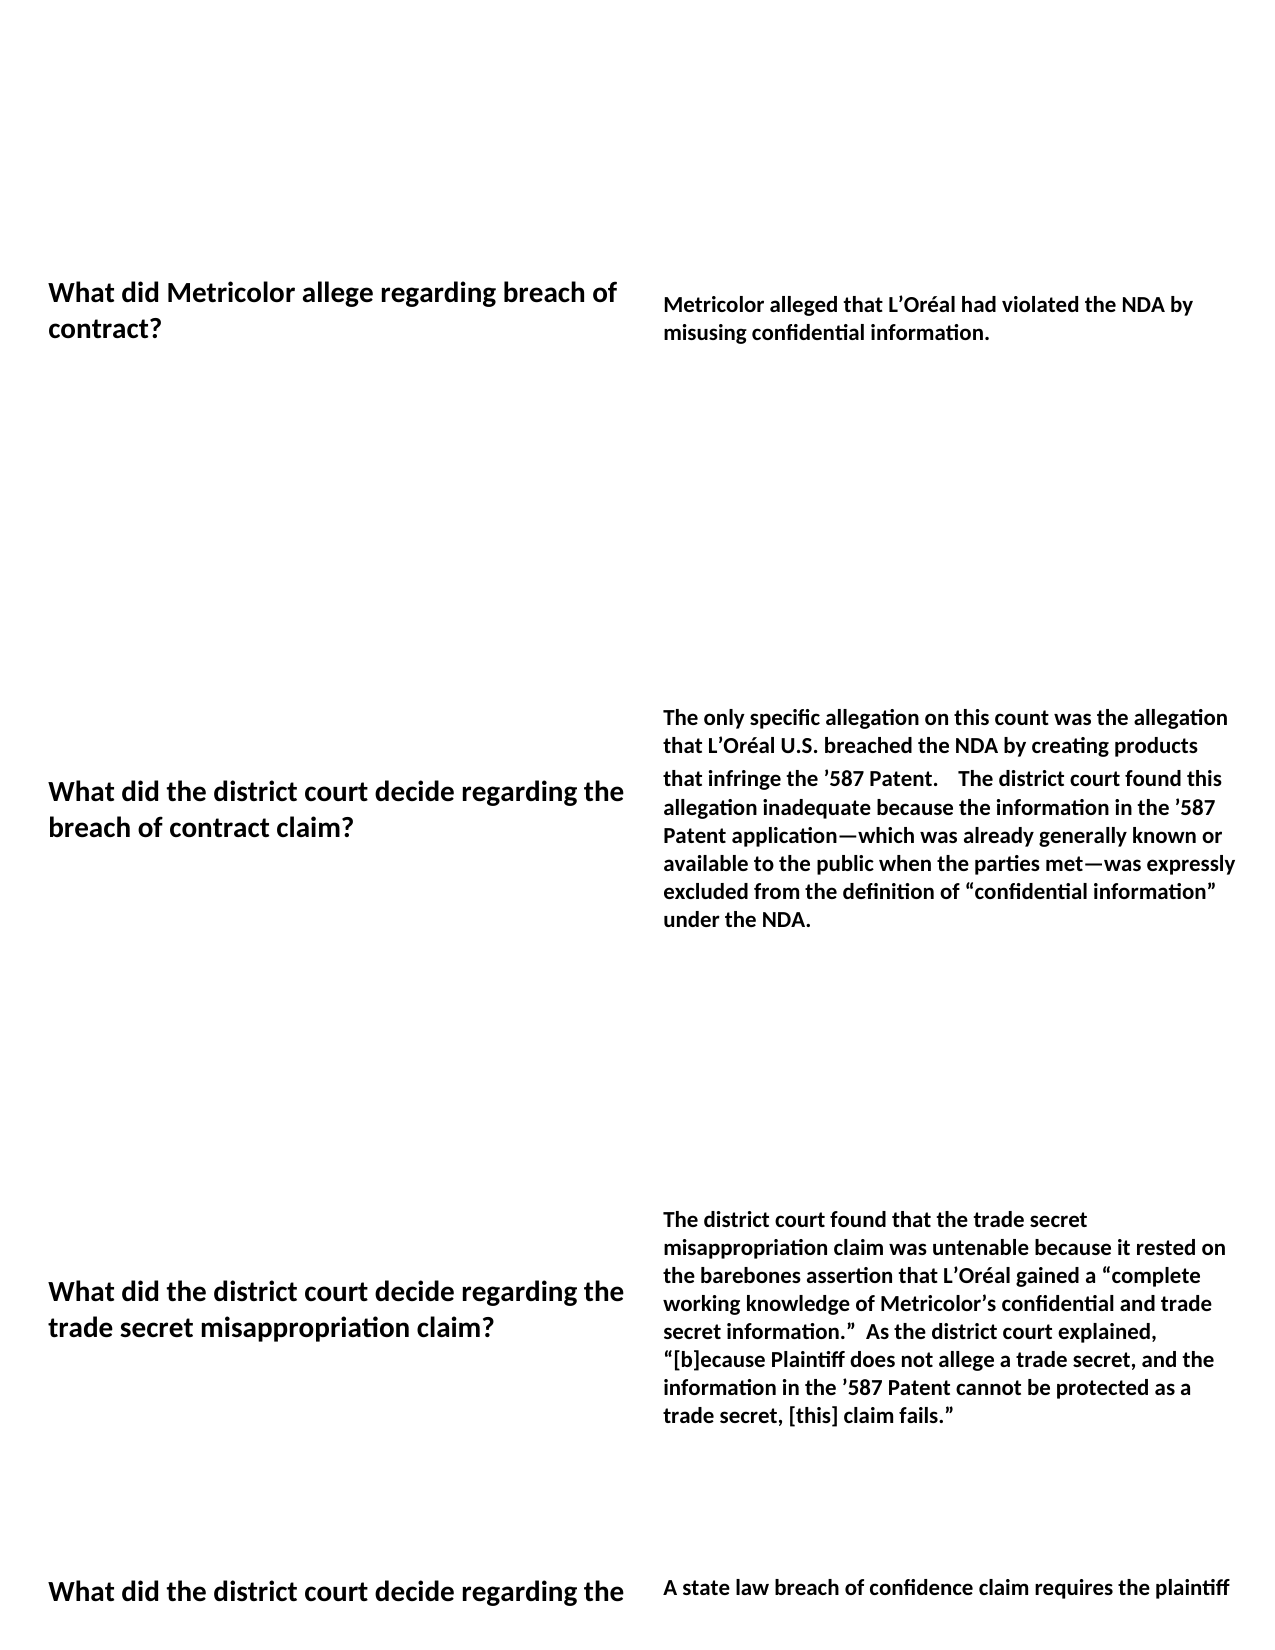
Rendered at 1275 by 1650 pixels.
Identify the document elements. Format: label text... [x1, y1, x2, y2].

table_cell The only specific allegation on this count was the allegation that L’Oréal U.S. breached the NDA by creating products that infringe the ’587 Patent. The district court found this allegation inadequate because the information in the ’587 Patent application—which was already generally known or available to the public when the parties met—was expressly excluded from the definition of “confidential information” under the NDA. [651, 575, 1266, 1074]
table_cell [36, 1574, 651, 1620]
table_cell The district court found that the trade secret misappropriation claim was untenable because it rested on the barebones assertion that L’Oréal gained a “complete working knowledge of Metricolor’s confidential and trade secret information.” As the district court explained, “[b]ecause Plaintiff does not allege a trade secret, and the information in the ’587 Patent cannot be protected as a trade secret, [this] claim fails.” [651, 1074, 1266, 1573]
table_cell What did Metricolor allege regarding breach of contract? [36, 75, 651, 574]
table_cell Metricolor alleged that L’Oréal had violated the NDA by misusing confidential information. [651, 75, 1266, 574]
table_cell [651, 1574, 1266, 1620]
table_cell What did the district court decide regarding the breach of contract claim? [36, 575, 651, 1074]
table_cell What did the district court decide regarding the trade secret misappropriation claim? [36, 1074, 651, 1573]
